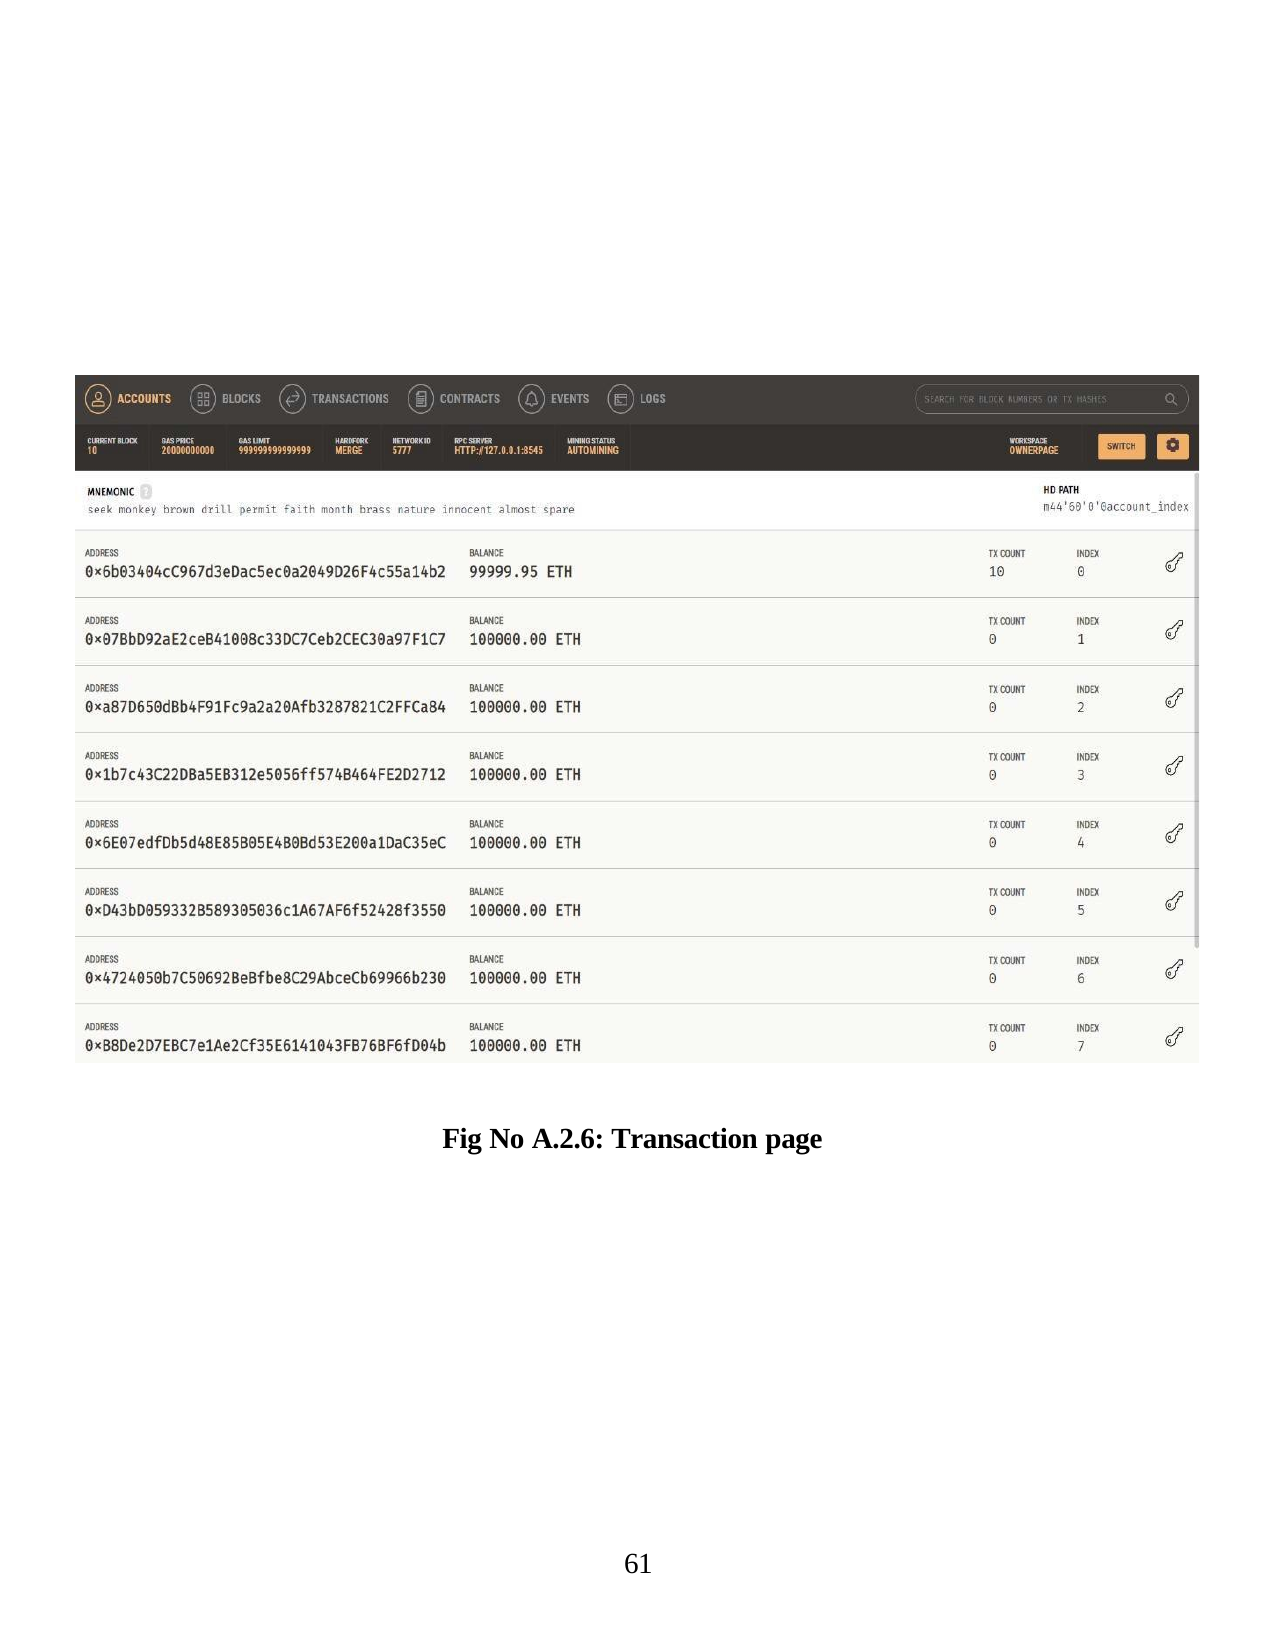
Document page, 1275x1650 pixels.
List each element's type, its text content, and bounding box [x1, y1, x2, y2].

text Fig No A.2.6: Transaction page [246, 1121, 1019, 1155]
picture [75, 375, 1200, 1063]
